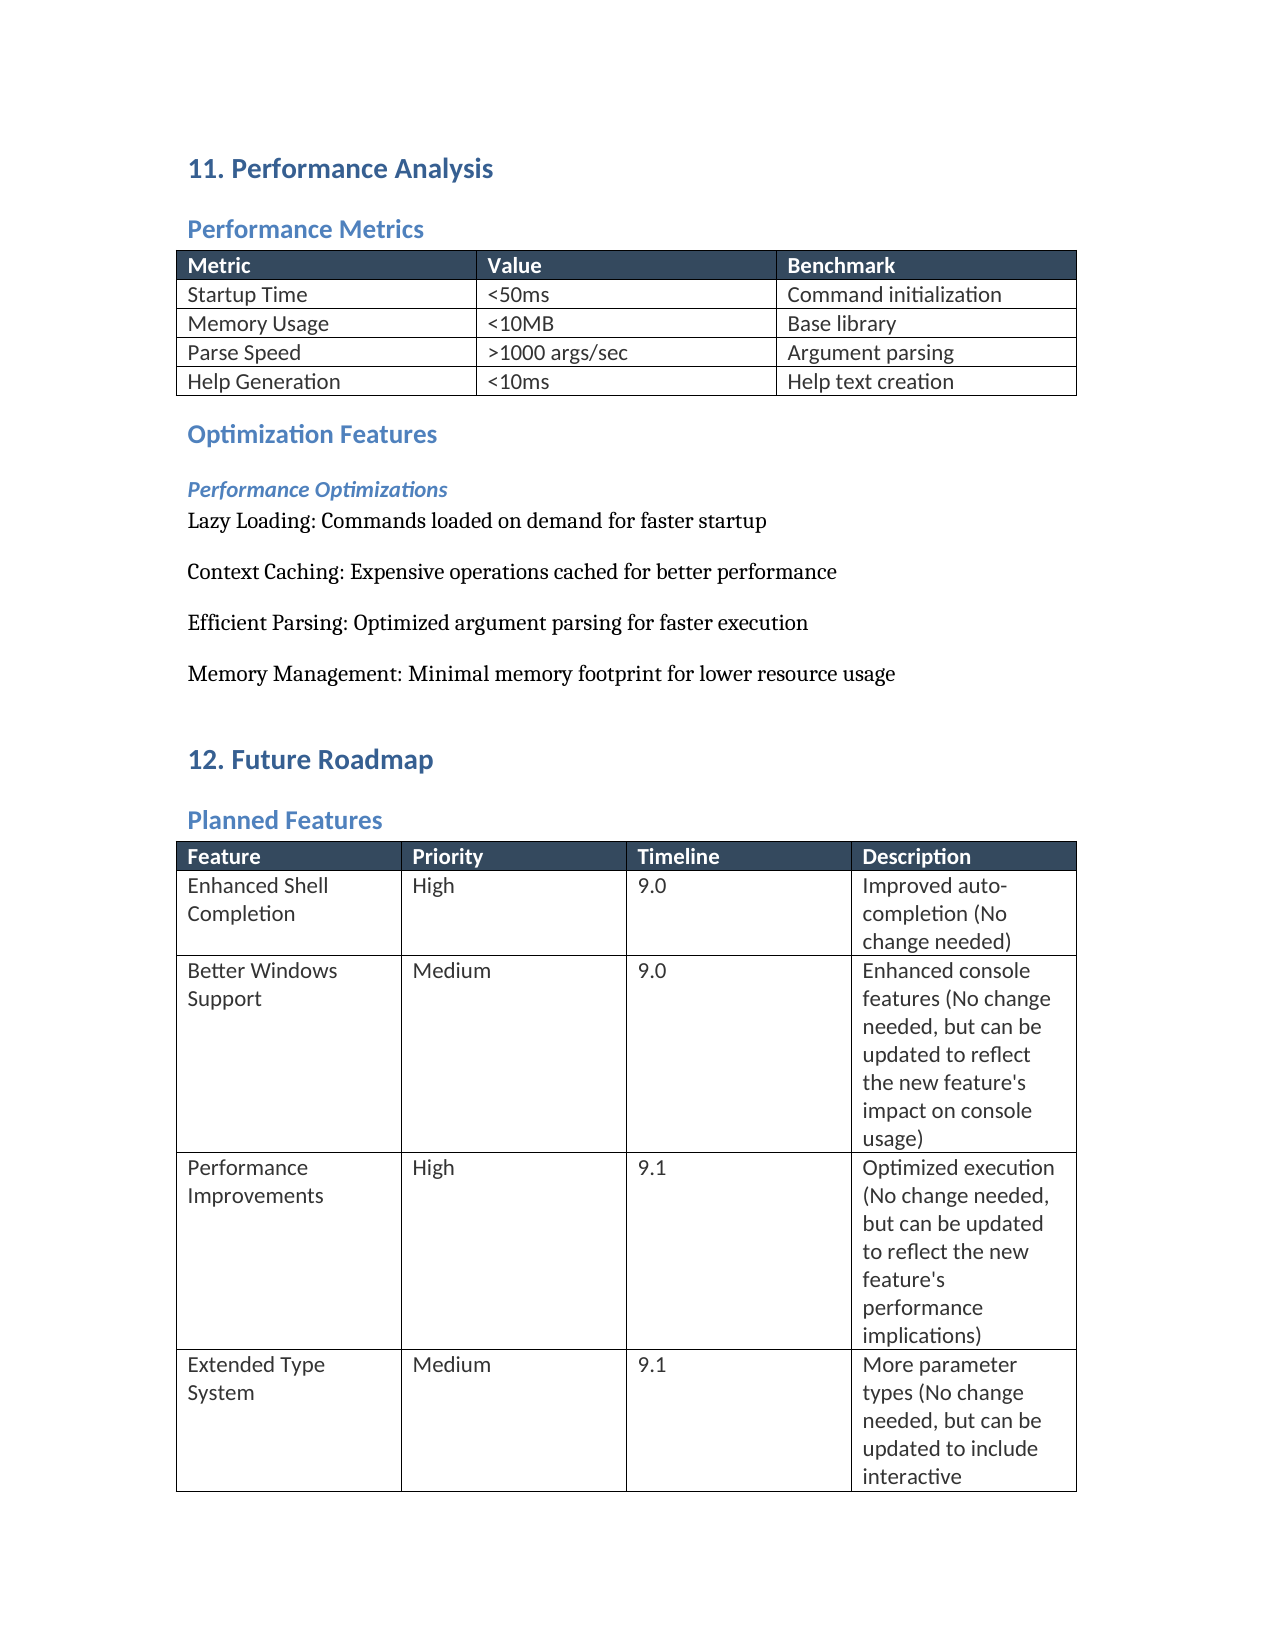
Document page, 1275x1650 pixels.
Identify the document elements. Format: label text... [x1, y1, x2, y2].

table_cell <10ms [477, 367, 776, 395]
subtitle Performance Metrics [187, 212, 1087, 245]
subtitle Optimization Features [187, 417, 1087, 450]
table_cell Medium [402, 956, 626, 1152]
table_header Value [477, 251, 776, 279]
table_header Timeline [627, 842, 851, 870]
subtitle 12. Future Roadmap [187, 741, 1087, 777]
table_cell Memory Usage [177, 309, 476, 337]
table_cell High [402, 1153, 626, 1349]
table_cell <50ms [477, 280, 776, 308]
table_cell Command initialization [777, 280, 1076, 308]
text Memory Management: Minimal memory footprint for lower resource usage [187, 661, 1087, 687]
table_cell Base library [777, 309, 1076, 337]
text Efficient Parsing: Optimized argument parsing for faster execution [187, 610, 1087, 636]
table_cell Help Generation [177, 367, 476, 395]
table_cell Improved auto-completion (No change needed) [852, 871, 1076, 955]
subtitle Performance Optimizations [187, 476, 1087, 504]
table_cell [852, 1350, 1076, 1491]
table_header Feature [177, 842, 401, 870]
table_cell Help text creation [777, 367, 1076, 395]
table_cell High [402, 871, 626, 955]
table_header Benchmark [777, 251, 1076, 279]
table_cell 9.1 [627, 1153, 851, 1349]
table_header Description [852, 842, 1076, 870]
subtitle Planned Features [187, 803, 1087, 836]
table_cell Argument parsing [777, 338, 1076, 366]
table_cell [177, 1350, 401, 1491]
table_cell <10MB [477, 309, 776, 337]
subtitle 11. Performance Analysis [187, 150, 1087, 186]
table_cell >1000 args/sec [477, 338, 776, 366]
table_cell Enhanced Shell Completion [177, 871, 401, 955]
table_cell Parse Speed [177, 338, 476, 366]
table_cell Startup Time [177, 280, 476, 308]
table_cell Enhanced console features (No change needed, but can be updated to reflect the new feature's impact on console usage) [852, 956, 1076, 1152]
text Lazy Loading: Commands loaded on demand for faster startup [187, 508, 1087, 534]
table_cell 9.0 [627, 956, 851, 1152]
table_cell Optimized execution (No change needed, but can be updated to reflect the new feature's performance implications) [852, 1153, 1076, 1349]
table_cell Medium [402, 1350, 626, 1491]
table_cell 9.0 [627, 871, 851, 955]
table_cell Better Windows Support [177, 956, 401, 1152]
table_cell Performance Improvements [177, 1153, 401, 1349]
table_header Metric [177, 251, 476, 279]
table_header Priority [402, 842, 626, 870]
table_cell 9.1 [627, 1350, 851, 1491]
text Context Caching: Expensive operations cached for better performance [187, 559, 1087, 585]
